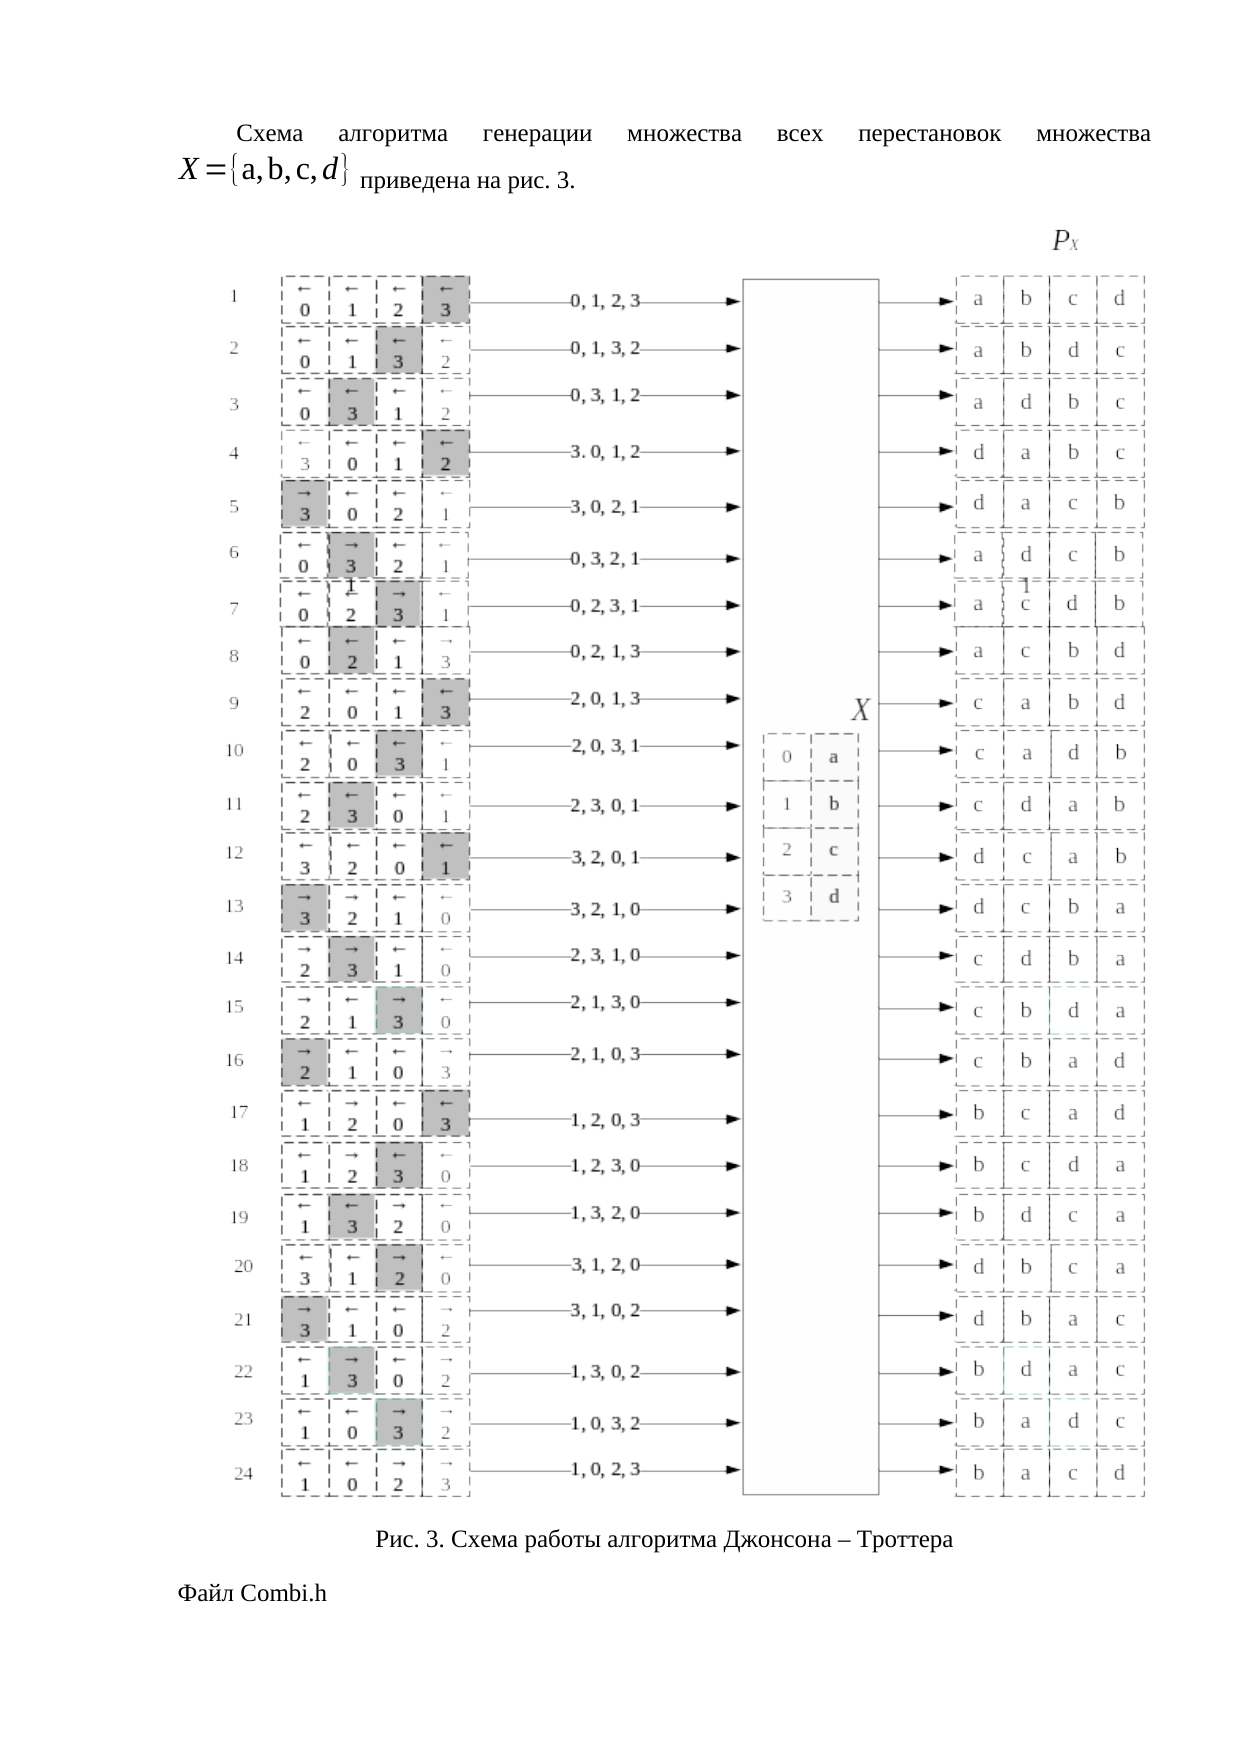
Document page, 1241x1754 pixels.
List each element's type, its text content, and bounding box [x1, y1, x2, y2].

text Файл Combi.h [177, 1578, 1152, 1606]
text Рис. 3. Схема работы алгоритма Джонсона – Троттера [177, 1524, 1152, 1552]
text Схема алгоритма генерации множества всех перестановок множества приведена на рис. 3. [177, 118, 1152, 194]
